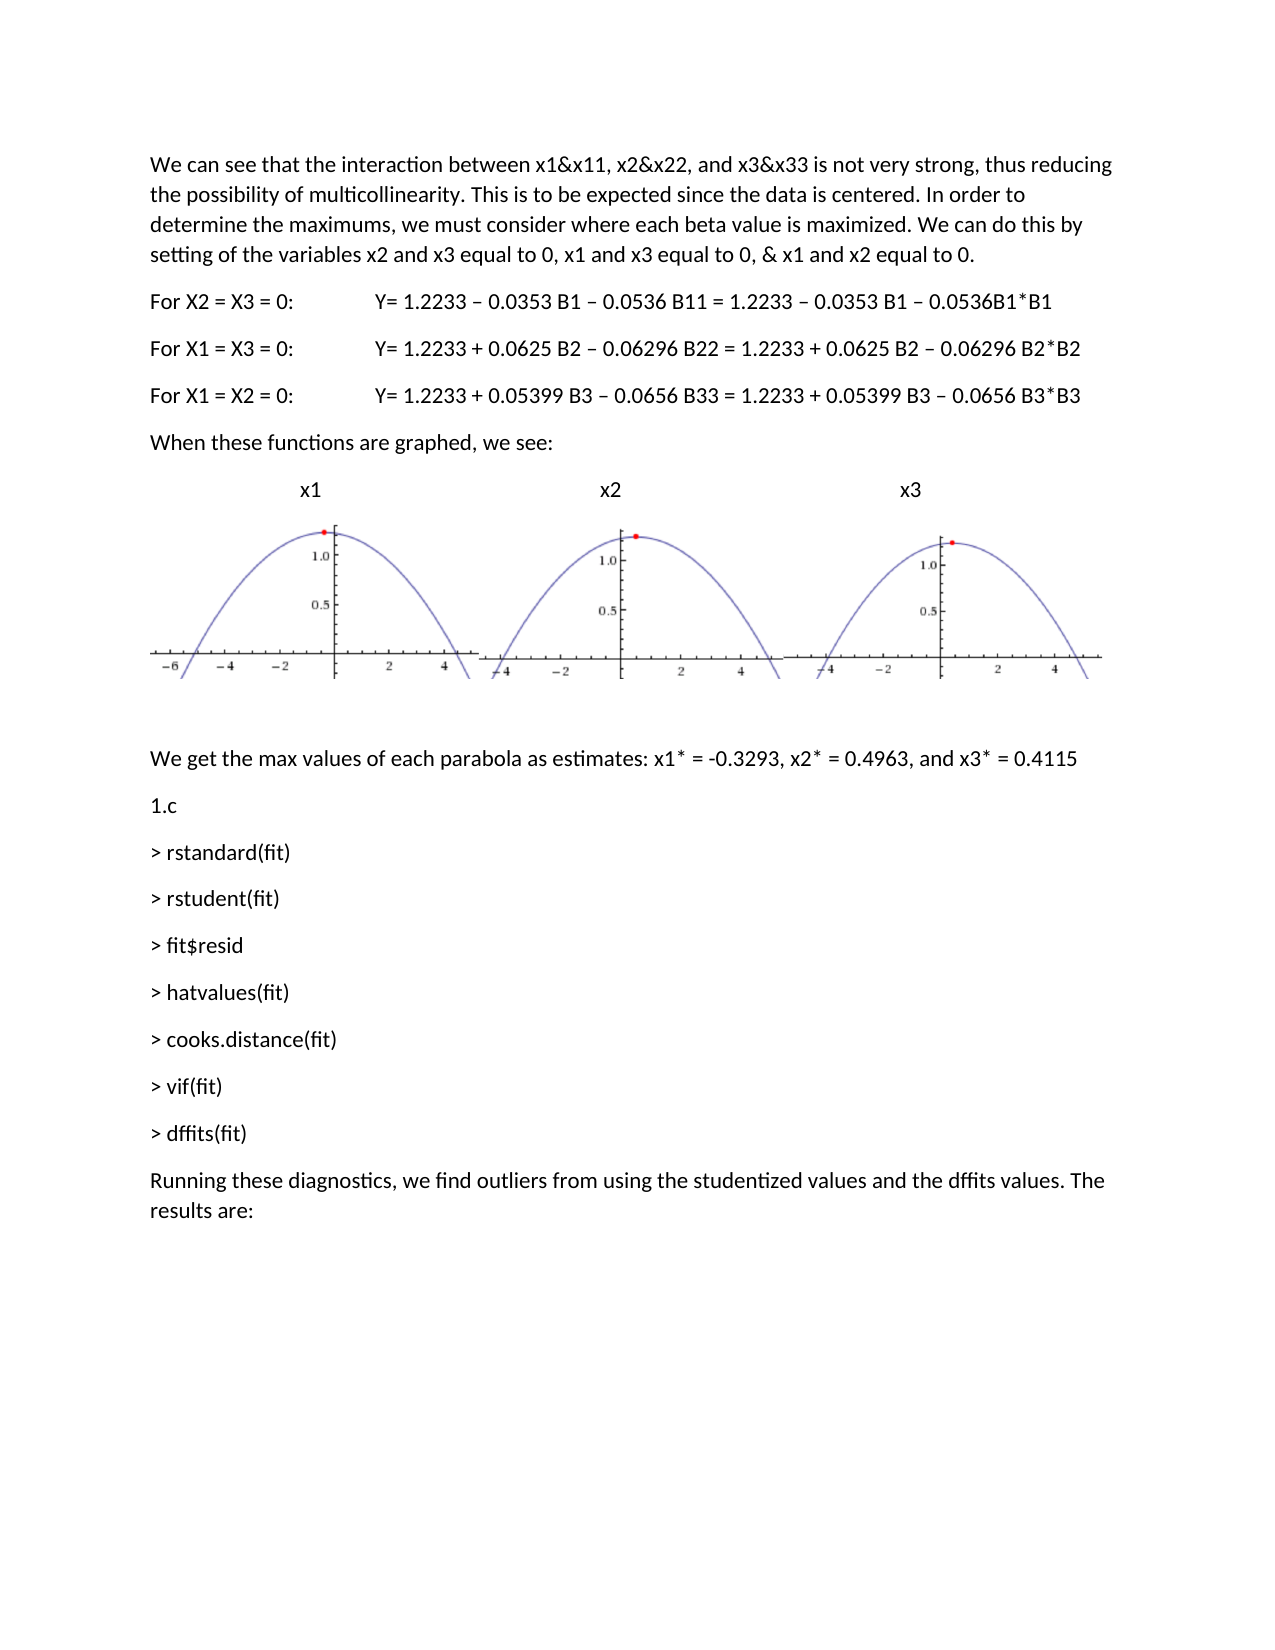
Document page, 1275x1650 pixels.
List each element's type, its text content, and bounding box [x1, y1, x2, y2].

text 1.c [150, 791, 1125, 819]
text > dffits(fit) [150, 1119, 1125, 1147]
text Running these diagnostics, we find outliers from using the studentized values and the dffits values. The results are: [150, 1166, 1125, 1224]
text When these functions are graphed, we see: [150, 428, 1125, 456]
text > vif(fit) [150, 1072, 1125, 1100]
text > hatvalues(fit) [150, 978, 1125, 1006]
text For X1 = X2 = 0: Y= 1.2233 + 0.05399 B3 – 0.0656 B33 = 1.2233 + 0.05399 B3 – 0.0656 B3*B3 [150, 381, 1125, 409]
text > rstudent(fit) [150, 884, 1125, 912]
text > cooks.distance(fit) [150, 1025, 1125, 1053]
text For X2 = X3 = 0: Y= 1.2233 – 0.0353 B1 – 0.0536 B11 = 1.2233 – 0.0353 B1 – 0.0536B1*B1 [150, 287, 1125, 316]
text > rstandard(fit) [150, 838, 1125, 866]
picture [150, 521, 1103, 679]
text We can see that the interaction between x1&x11, x2&x22, and x3&x33 is not very strong, thus reducing the possibility of multicollinearity. This is to be expected since the data is centered. In order to determine the maximums, we must consider where each beta value is maximized. We can do this by setting of the variables x2 and x3 equal to 0, x1 and x3 equal to 0, & x1 and x2 equal to 0. [150, 150, 1125, 269]
text For X1 = X3 = 0: Y= 1.2233 + 0.0625 B2 – 0.06296 B22 = 1.2233 + 0.0625 B2 – 0.06296 B2*B2 [150, 334, 1125, 362]
text x1 x2 x3 [150, 475, 1125, 503]
text > fit$resid [150, 931, 1125, 959]
text We get the max values of each parabola as estimates: x1* = -0.3293, x2* = 0.4963, and x3* = 0.4115 [150, 744, 1125, 772]
